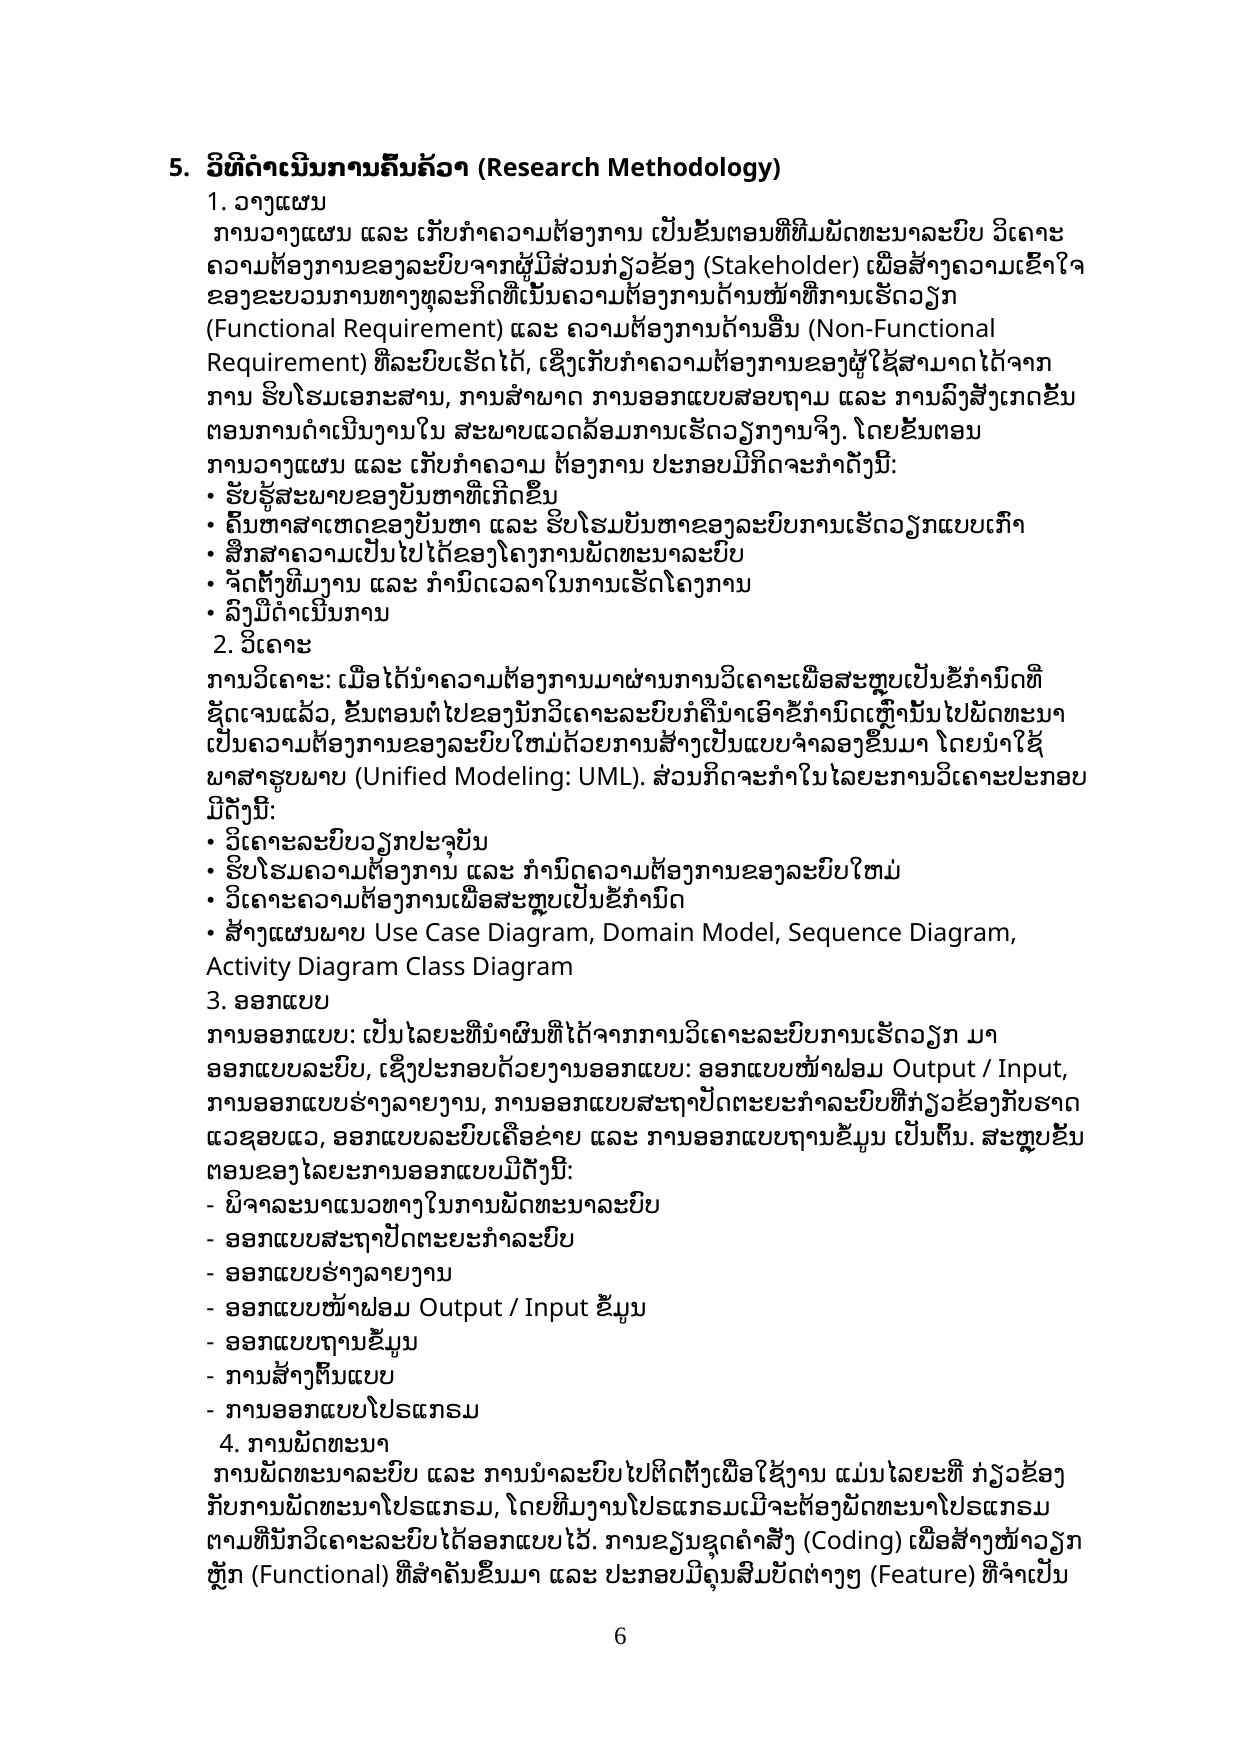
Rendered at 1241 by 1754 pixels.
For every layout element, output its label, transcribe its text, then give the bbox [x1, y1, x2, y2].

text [206, 1459, 1090, 1591]
text • ວິເຄາະຄວາມຕ້ອງການເພື່ອສະຫຼຸບເປັນຂໍ້ກໍານົດ [206, 885, 1090, 914]
text 4. ການພັດທະນາ [206, 1425, 1090, 1459]
text 3. ອອກແບບ [206, 983, 1090, 1017]
text ການອອກແບບ: ເປັນໄລຍະທີ່ນໍາຜົນທີ່ໄດ້ຈາກການວິເຄາະລະບົບການເຮັດວຽກ ມາອອກແບບລະບົບ, ເຊິ່ງປະກອບດ້ວຍງານອອກແບບ: ອອກແບບໜ້າຟອມ Output / Input, ການອອກແບບຮ່າງລາຍງານ, ການອອກແບບສະຖາປັດຕະຍະກໍາລະບົບທີ່ກ່ຽວຂ້ອງກັບຮາດແວຊອບແວ, ອອກແບບລະບົບເຄືອຂ່າຍ ແລະ ການອອກແບບຖານຂໍ້ມູນ ເປັນຕົ້ນ. ສະຫຼຸບຂັ້ນຕອນຂອງໄລຍະການອອກແບບມີດັ່ງນີ້: [206, 1017, 1090, 1187]
text • ຮັບຮູ້ສະພາບຂອງບັນຫາທີ່ເກີດຂຶ້ນ [206, 481, 1090, 510]
text • ສຶກສາຄວາມເປັນໄປໄດ້ຂອງໂຄງການພັດທະນາລະບົບ [206, 539, 1090, 569]
text • ສ້າງແຜນພາບ Use Case Diagram, Domain Model, Sequence Diagram, Activity Diagram Class Diagram [206, 914, 1090, 983]
text - ອອກແບບຮ່າງລາຍງານ [206, 1255, 1090, 1289]
text 1. ວາງແຜນ [206, 184, 1090, 218]
text - ການສ້າງຕົ້ນແບບ [206, 1357, 1090, 1391]
text • ຄົ້ນຫາສາເຫດຂອງບັນຫາ ແລະ ຮິບໂຮມບັນຫາຂອງລະບົບການເຮັດວຽກແບບເກົ່າ [206, 510, 1090, 539]
text - ອອກແບບຖານຂໍ້ມູນ [206, 1323, 1090, 1357]
text • ຈັດຕັ້ງທີມງານ ແລະ ກໍານົດເວລາໃນການເຮັດໂຄງການ [206, 569, 1090, 598]
text - ພິຈາລະນາແນວທາງໃນການພັດທະນາລະບົບ [206, 1187, 1090, 1221]
text ການວິເຄາະ: ເມື່ອໄດ້ນໍາຄວາມຕ້ອງການມາຜ່ານການວິເຄາະເພື່ອສະຫຼຸບເປັນຂໍ້ກໍານົດທີ່ຊັດເຈນແລ້ວ, ຂັ້ນຕອນຕໍ່ໄປຂອງນັກວິເຄາະລະບົບກໍຄືນໍາເອົາຂໍ້ກໍານົດເຫຼົ່ານັ້ນໄປພັດທະນາເປັນຄວາມຕ້ອງການຂອງລະບົບໃຫມ່ດ້ວຍການສ້າງເປັນແບບຈໍາລອງຂຶ້ນມາ ໂດຍນໍາໃຊ້ພາສາຮູບພາບ (Unified Modeling: UML). ສ່ວນກິດຈະກໍາໃນໄລຍະການວິເຄາະປະກອບມີດັ່ງນີ້: [206, 661, 1090, 827]
text 2. ວິເຄາະ [206, 627, 1090, 661]
text - ການອອກແບບໂປຣແກຣມ [206, 1391, 1090, 1425]
text • ວິເຄາະລະບົບວຽກປະຈຸບັນ [206, 827, 1090, 856]
text • ຮິບໂຮມຄວາມຕ້ອງການ ແລະ ກໍານົດຄວາມຕ້ອງການຂອງລະບົບໃຫມ່ [206, 856, 1090, 885]
list ວິທີດຳເນີນການຄົ້ນຄ້ວາ (Research Methodology) [169, 150, 1090, 184]
text ການວາງແຜນ ແລະ ເກັບກໍາຄວາມຕ້ອງການ ເປັນຂັ້ນຕອນທີ່ທີມພັດທະນາລະບົບ ວິເຄາະຄວາມຕ້ອງການຂອງລະບົບຈາກຜູ້ມີສ່ວນກ່ຽວຂ້ອງ (Stakeholder) ເພື່ອສ້າງຄວາມເຂົ້າໃຈຂອງຂະບວນການທາງທຸລະກິດທີ່ເນັ້ນຄວາມຕ້ອງການດ້ານໜ້າທີ່ການເຮັດວຽກ (Functional Requirement) ແລະ ຄວາມຕ້ອງການດ້ານອື່ນ (Non-Functional Requirement) ທີ່ລະບົບເຮັດໄດ້, ເຊິ່ງເກັບກໍາຄວາມຕ້ອງການຂອງຜູ້ໃຊ້ສາມາດໄດ້ຈາກການ ຮິບໂຮມເອກະສານ, ການສໍາພາດ ການອອກແບບສອບຖາມ ແລະ ການລົງສັງເກດຂັ້ນຕອນການດໍາເນີນງານໃນ ສະພາບແວດລ້ອມການເຮັດວຽກງານຈິງ. ໂດຍຂັ້ນຕອນການວາງແຜນ ແລະ ເກັບກໍາຄວາມ ຕ້ອງການ ປະກອບມີກິດຈະກໍາດັ່ງນີ້: [206, 218, 1090, 481]
text - ອອກແບບສະຖາປັດຕະຍະກໍາລະບົບ [206, 1221, 1090, 1255]
text • ລົງມືດໍາເນີນການ [206, 598, 1090, 627]
text - ອອກແບບໜ້າຟອມ Output / Input ຂໍ້ມູນ [206, 1289, 1090, 1323]
